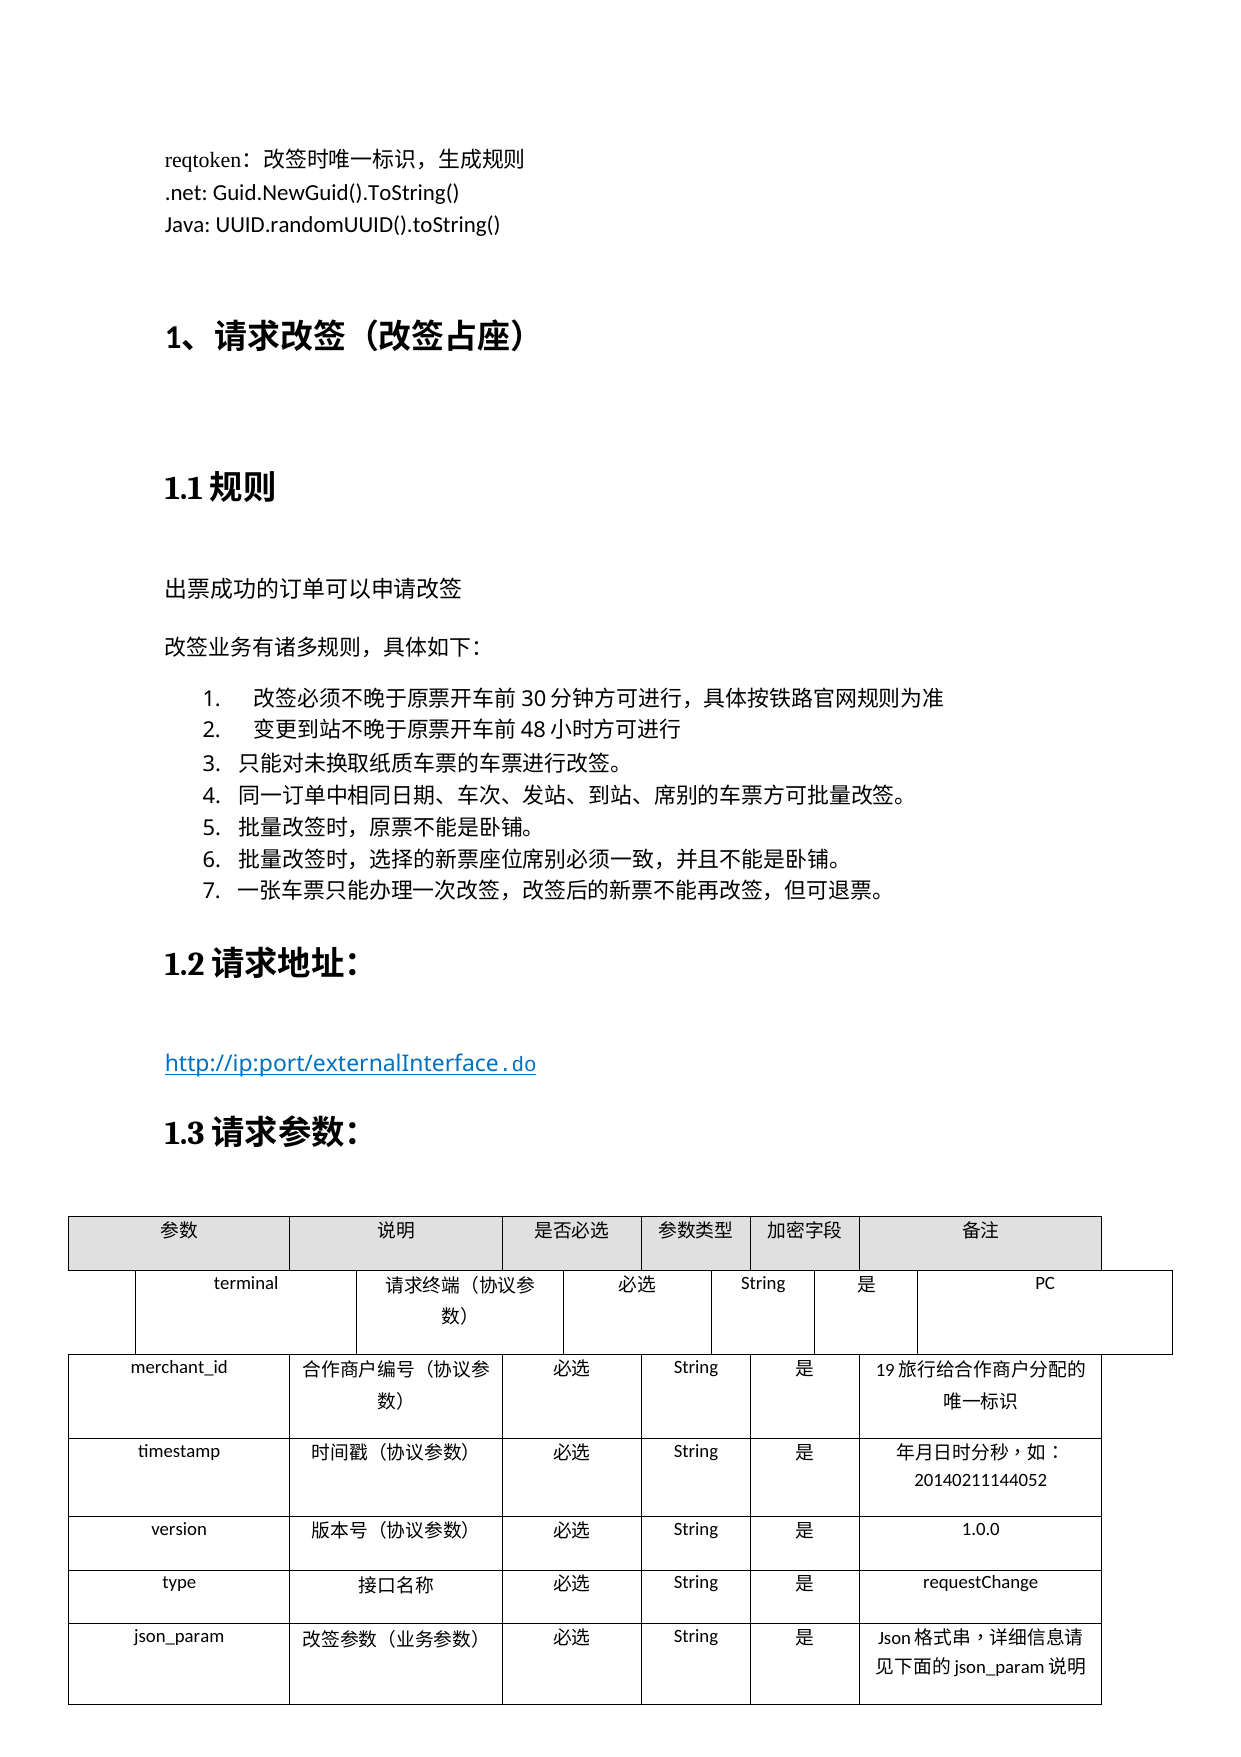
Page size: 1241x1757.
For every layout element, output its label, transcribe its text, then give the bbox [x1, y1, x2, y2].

subtitle 1.1规则 [164, 461, 1076, 509]
text 改签业务有诸多规则，具体如下： [164, 630, 1078, 662]
text 7. 一张车票只能办理一次改签，改签后的新票不能再改签，但可退票。 [158, 873, 1076, 905]
table_cell 必选 [503, 1571, 641, 1623]
table_header 备注 [860, 1217, 1101, 1270]
table_cell type [69, 1571, 289, 1623]
list 变更到站不晚于原票开车前48小时方可进行 [202, 712, 1078, 744]
table_cell 是 [815, 1271, 917, 1354]
text http://ip:port/externalInterface.do [164, 1047, 1076, 1079]
table_cell 改签参数（业务参数） [290, 1624, 502, 1704]
table_cell 1.0.0 [860, 1517, 1101, 1569]
table_cell merchant_id [69, 1355, 289, 1438]
text .net: Guid.NewGuid().ToString() [164, 178, 1076, 206]
table_cell String [642, 1355, 750, 1438]
table_cell 年月日时分秒，如：20140211144052 [860, 1439, 1101, 1516]
text Java: UUID.randomUUID().toString() [164, 210, 1076, 238]
table_cell String [642, 1624, 750, 1704]
table_header 参数类型 [642, 1217, 750, 1270]
table_cell String [712, 1271, 814, 1354]
subtitle 1.2请求地址： [164, 937, 1076, 985]
table_cell 是 [751, 1355, 859, 1438]
table_header 参数 [69, 1217, 289, 1270]
table_header 说明 [290, 1217, 502, 1270]
table_cell requestChange [860, 1571, 1101, 1623]
table_cell 必选 [503, 1439, 641, 1516]
table_cell 必选 [503, 1355, 641, 1438]
table_header 是否必选 [503, 1217, 641, 1270]
table_cell 合作商户编号（协议参数） [290, 1355, 502, 1438]
table_cell 是 [751, 1517, 859, 1569]
table_cell 19旅行给合作商户分配的唯一标识 [860, 1355, 1101, 1438]
table_cell 请求终端（协议参数） [357, 1271, 563, 1354]
subtitle 1、请求改签（改签占座） [164, 310, 1076, 358]
table_cell 是 [751, 1624, 859, 1704]
table_cell 版本号（协议参数） [290, 1517, 502, 1569]
table_cell 是 [751, 1439, 859, 1516]
table_cell Json格式串，详细信息请见下面的json_param说明 [860, 1624, 1101, 1704]
subtitle 1.3请求参数： [164, 1106, 1076, 1154]
table_cell String [642, 1517, 750, 1569]
list 改签必须不晚于原票开车前 30分钟方可进行，具体按铁路官网规则为准 [202, 681, 1078, 712]
table_cell 时间戳（协议参数） [290, 1439, 502, 1516]
table_cell timestamp [69, 1439, 289, 1516]
text 4. 同一订单中相同日期、车次、发站、到站、席别的车票方可批量改签。 [202, 778, 1078, 810]
text 出票成功的订单可以申请改签 [164, 571, 1076, 604]
table_cell version [69, 1517, 289, 1569]
table_cell PC [918, 1271, 1172, 1354]
text 5. 批量改签时，原票不能是卧铺。 [202, 810, 1078, 842]
table_cell terminal [136, 1271, 356, 1354]
table_cell String [642, 1571, 750, 1623]
table_cell 必选 [503, 1624, 641, 1704]
text 3. 只能对未换取纸质车票的车票进行改签。 [158, 746, 1078, 778]
table_cell 必选 [503, 1517, 641, 1569]
table_cell String [642, 1439, 750, 1516]
text reqtoken：改签时唯一标识，生成规则 [164, 142, 1076, 173]
table_cell 必选 [564, 1271, 711, 1354]
table_cell 是 [751, 1571, 859, 1623]
table_cell json_param [69, 1624, 289, 1704]
table_header 加密字段 [751, 1217, 859, 1270]
table_cell 接口名称 [290, 1571, 502, 1623]
text 6. 批量改签时，选择的新票座位席别必须一致，并且不能是卧铺。 [202, 842, 1078, 873]
